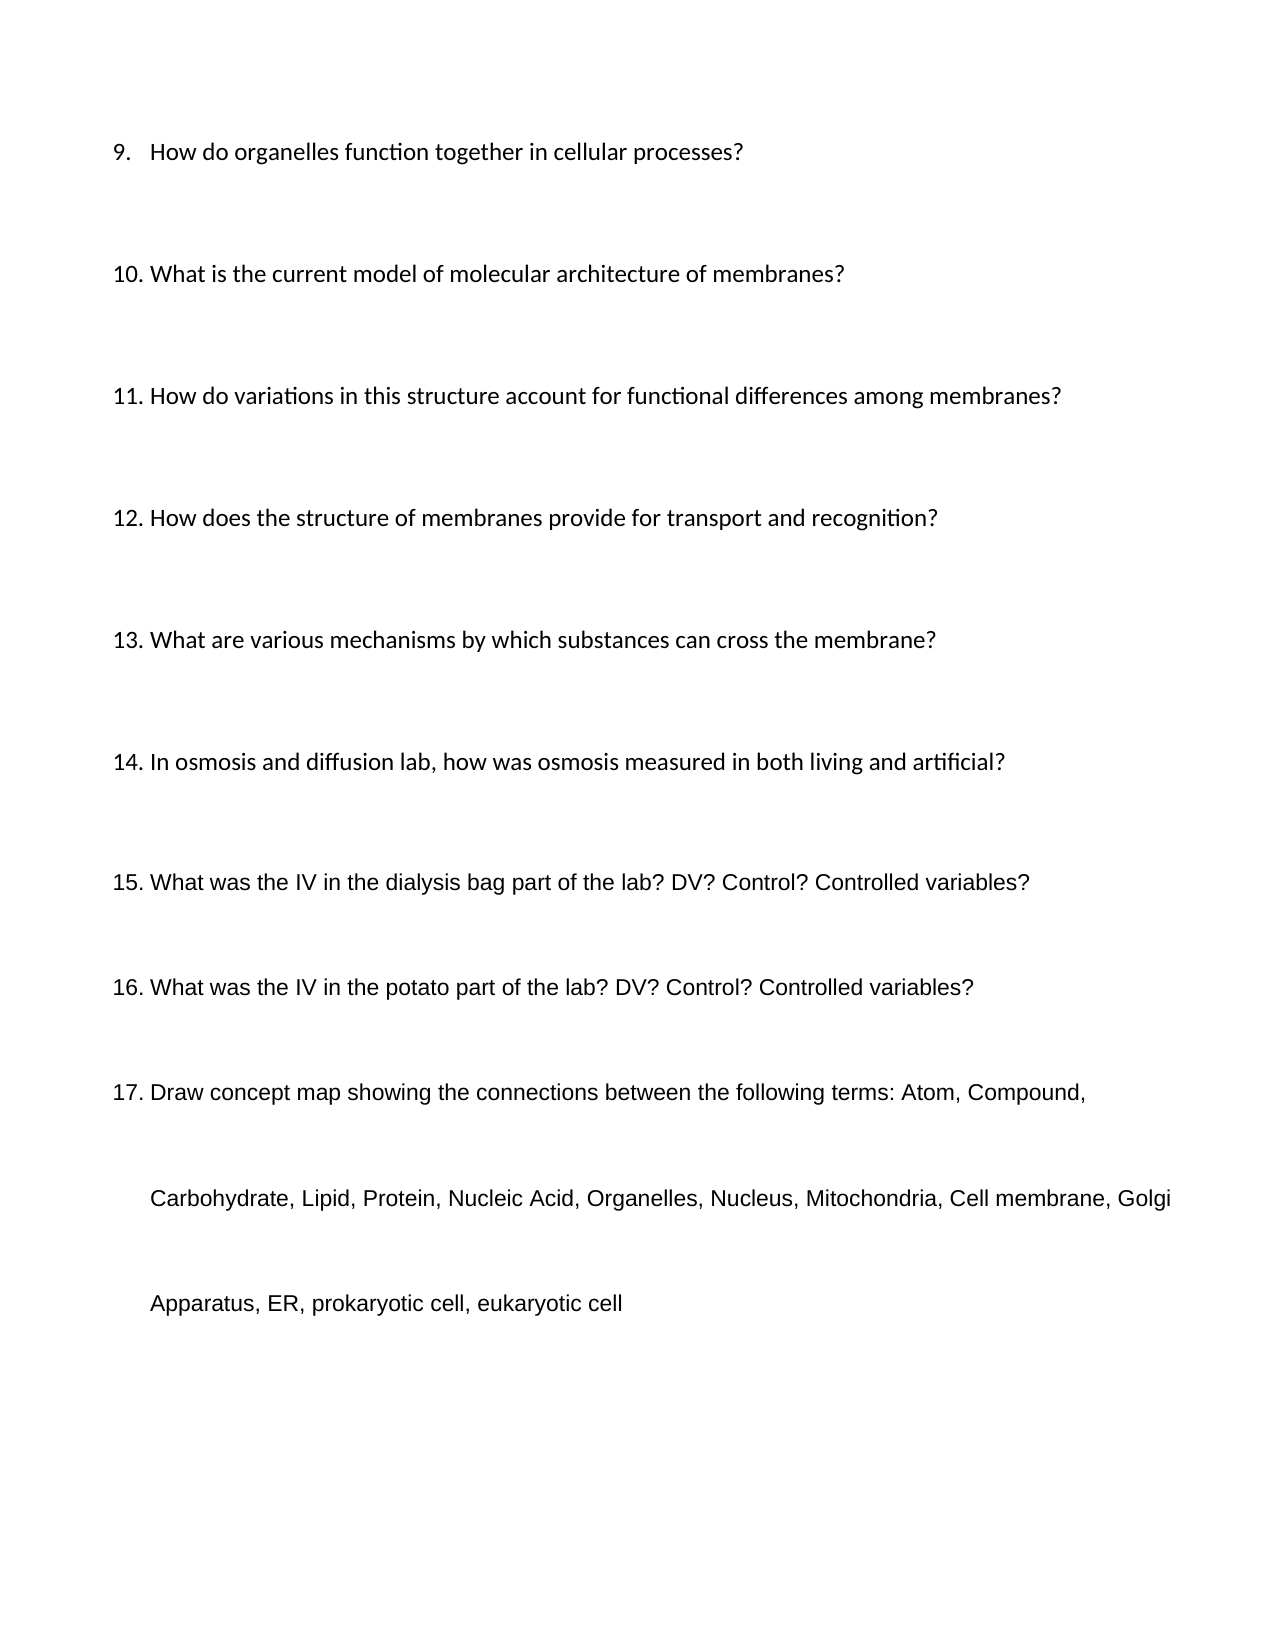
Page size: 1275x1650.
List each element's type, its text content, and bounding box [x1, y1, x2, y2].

list Draw concept map showing the connections between the following terms: Atom, Compound, Carbohydrate, Lipid, Protein, Nucleic Acid, Organelles, Nucleus, Mitochondria, Cell membrane, Golgi Apparatus, ER, prokaryotic cell, eukaryotic cell [112, 1079, 1200, 1317]
list What was the IV in the dialysis bag part of the lab? DV? Control? Controlled variables? [112, 868, 1200, 895]
list What was the IV in the potato part of the lab? DV? Control? Controlled variables? [112, 974, 1200, 1000]
list What is the current model of molecular architecture of membranes? [112, 258, 1200, 289]
list How do variations in this structure account for functional differences among membranes? [112, 380, 1200, 411]
list What are various mechanisms by which substances can cross the membrane? [112, 624, 1200, 655]
list How do organelles function together in cellular processes? [112, 136, 1200, 167]
list In osmosis and diffusion lab, how was osmosis measured in both living and artificial? [112, 746, 1200, 777]
list How does the structure of membranes provide for transport and recognition? [112, 502, 1200, 533]
